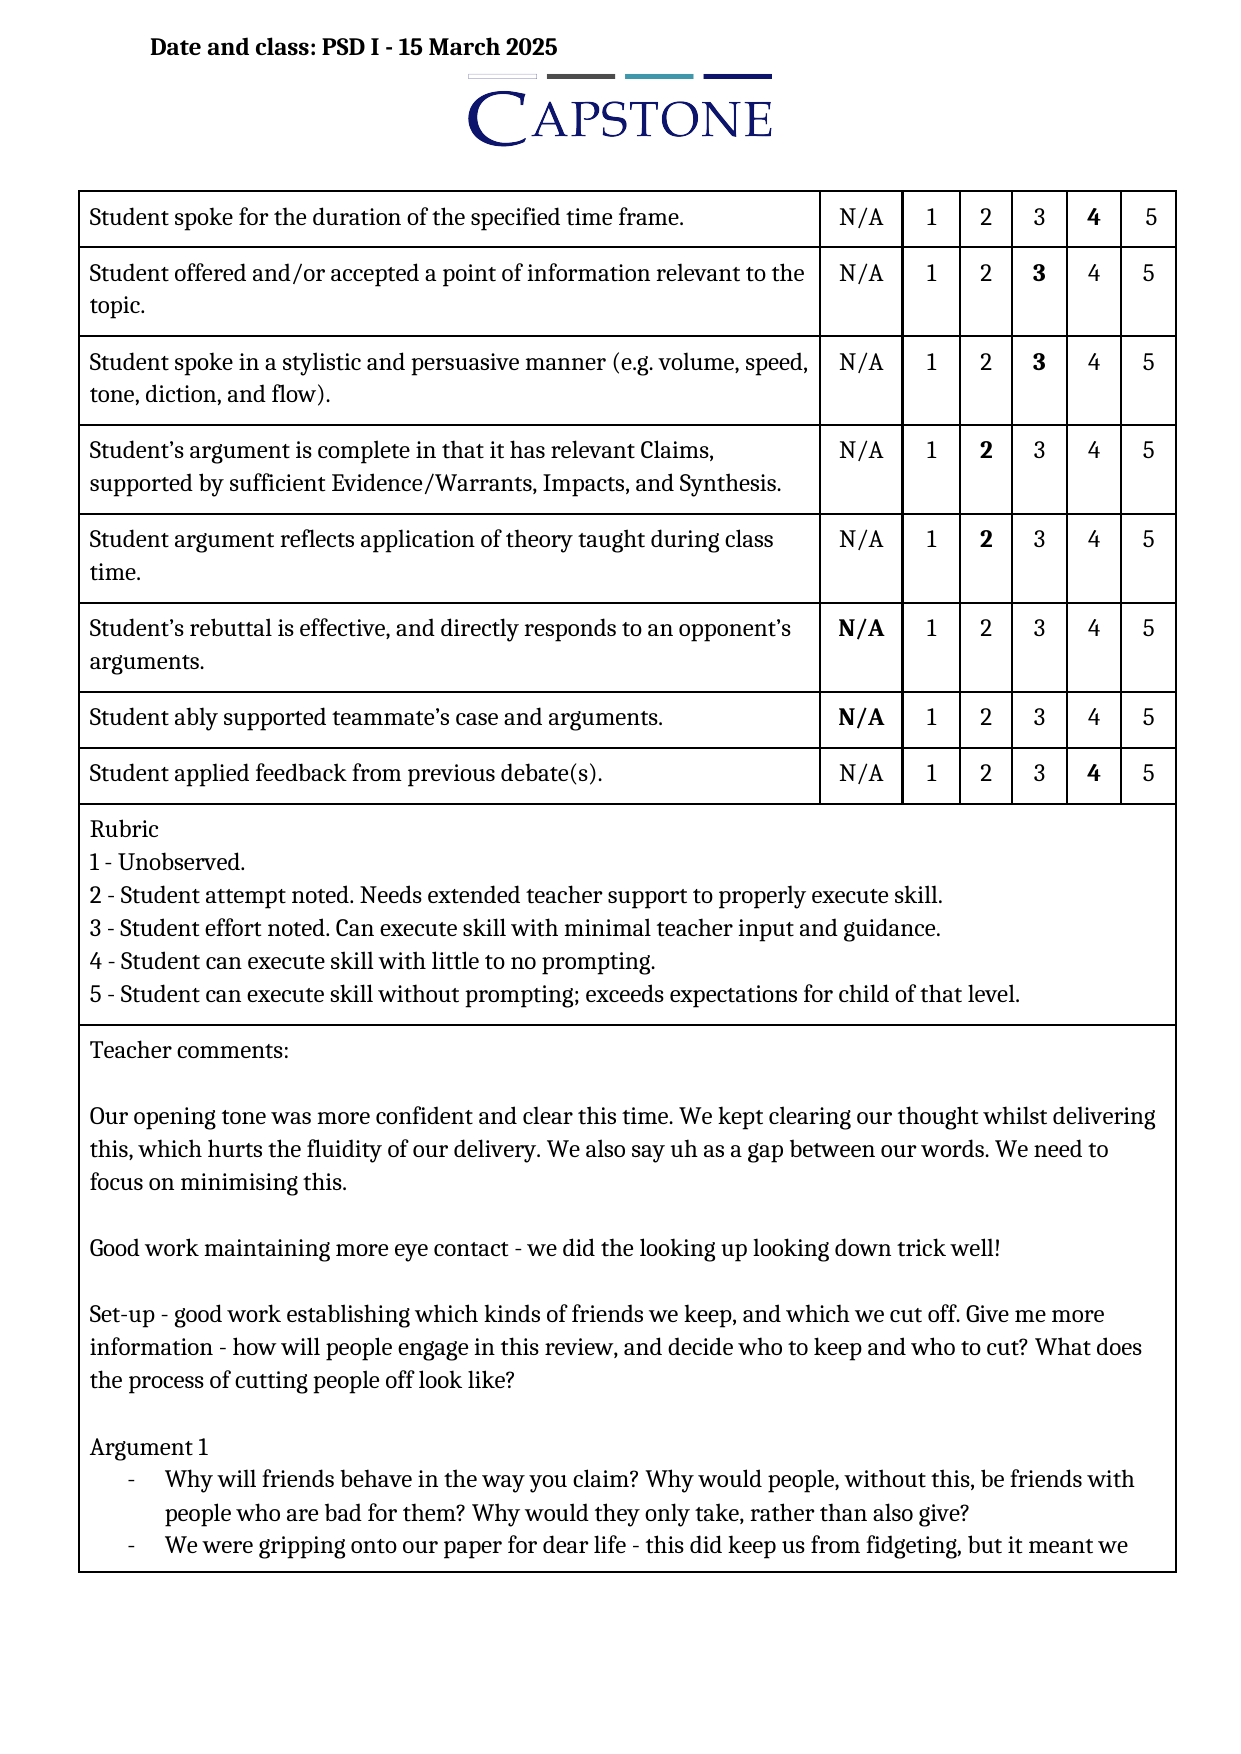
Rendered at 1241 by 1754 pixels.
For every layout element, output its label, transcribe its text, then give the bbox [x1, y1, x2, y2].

table_header 3 [1013, 192, 1066, 246]
table_cell Student spoke in a stylistic and persuasive manner (e.g. volume, speed, tone, diction, and flow). [80, 337, 819, 424]
table_cell 1 [904, 749, 959, 803]
table_cell N/A [821, 248, 901, 335]
table_cell 3 [1013, 248, 1066, 335]
table_header N/A [821, 192, 901, 246]
table_cell 1 [904, 515, 959, 602]
table_cell N/A [821, 426, 901, 513]
table_cell Rubric 1 - Unobserved. 2 - Student attempt noted. Needs extended teacher support to properly execute skill. 3 - Student effort noted. Can execute skill with minimal teacher input and guidance. 4 - Student can execute skill with little to no prompting. 5 - Student can execute skill without prompting; exceeds expectations for child of that level. [80, 805, 1175, 1024]
table_cell 4 [1068, 426, 1120, 513]
table_cell 2 [961, 426, 1011, 513]
table_cell Student ably supported teammate’s case and arguments. [80, 693, 819, 747]
table_cell 2 [961, 515, 1011, 602]
table_cell 4 [1068, 337, 1120, 424]
table_cell 5 [1122, 693, 1175, 747]
table_cell 5 [1122, 604, 1175, 691]
table_cell 2 [961, 337, 1011, 424]
table_cell 2 [961, 248, 1011, 335]
table_cell Student applied feedback from previous debate(s). [80, 749, 819, 803]
table_cell N/A [821, 337, 901, 424]
table_cell Student offered and/or accepted a point of information relevant to the topic. [80, 248, 819, 335]
table_header 4 [1068, 192, 1120, 246]
table_cell 5 [1122, 337, 1175, 424]
table_cell 5 [1122, 248, 1175, 335]
table_cell Student’s rebuttal is effective, and directly responds to an opponent’s arguments. [80, 604, 819, 691]
table_header 1 [904, 192, 959, 246]
table_cell 4 [1068, 604, 1120, 691]
table_cell 4 [1068, 248, 1120, 335]
table_cell 2 [961, 604, 1011, 691]
table_cell 4 [1068, 515, 1120, 602]
table_cell 3 [1013, 693, 1066, 747]
table_cell 1 [904, 337, 959, 424]
table_cell 3 [1013, 749, 1066, 803]
table_cell N/A [821, 604, 901, 691]
table_cell 1 [904, 248, 959, 335]
table_cell N/A [821, 693, 901, 747]
table_cell 2 [961, 693, 1011, 747]
table_cell 3 [1013, 515, 1066, 602]
table_cell N/A [821, 749, 901, 803]
picture [460, 66, 781, 153]
table_cell 1 [904, 426, 959, 513]
table_cell 5 [1122, 515, 1175, 602]
table_cell Student’s argument is complete in that it has relevant Claims, supported by sufficient Evidence/Warrants, Impacts, and Synthesis. [80, 426, 819, 513]
table_cell 4 [1068, 749, 1120, 803]
table_cell 1 [904, 693, 959, 747]
table_cell 3 [1013, 426, 1066, 513]
table_cell 3 [1013, 604, 1066, 691]
table_header Student spoke for the duration of the specified time frame. [80, 192, 819, 246]
table_header 2 [961, 192, 1011, 246]
table_header 5 [1122, 192, 1175, 246]
table_cell Student argument reflects application of theory taught during class time. [80, 515, 819, 602]
table_cell 4 [1068, 693, 1120, 747]
table_cell 1 [904, 604, 959, 691]
table_cell 3 [1013, 337, 1066, 424]
table_cell 2 [961, 749, 1011, 803]
table_cell 5 [1122, 426, 1175, 513]
table_cell N/A [821, 515, 901, 602]
table_cell 5 [1122, 749, 1175, 803]
